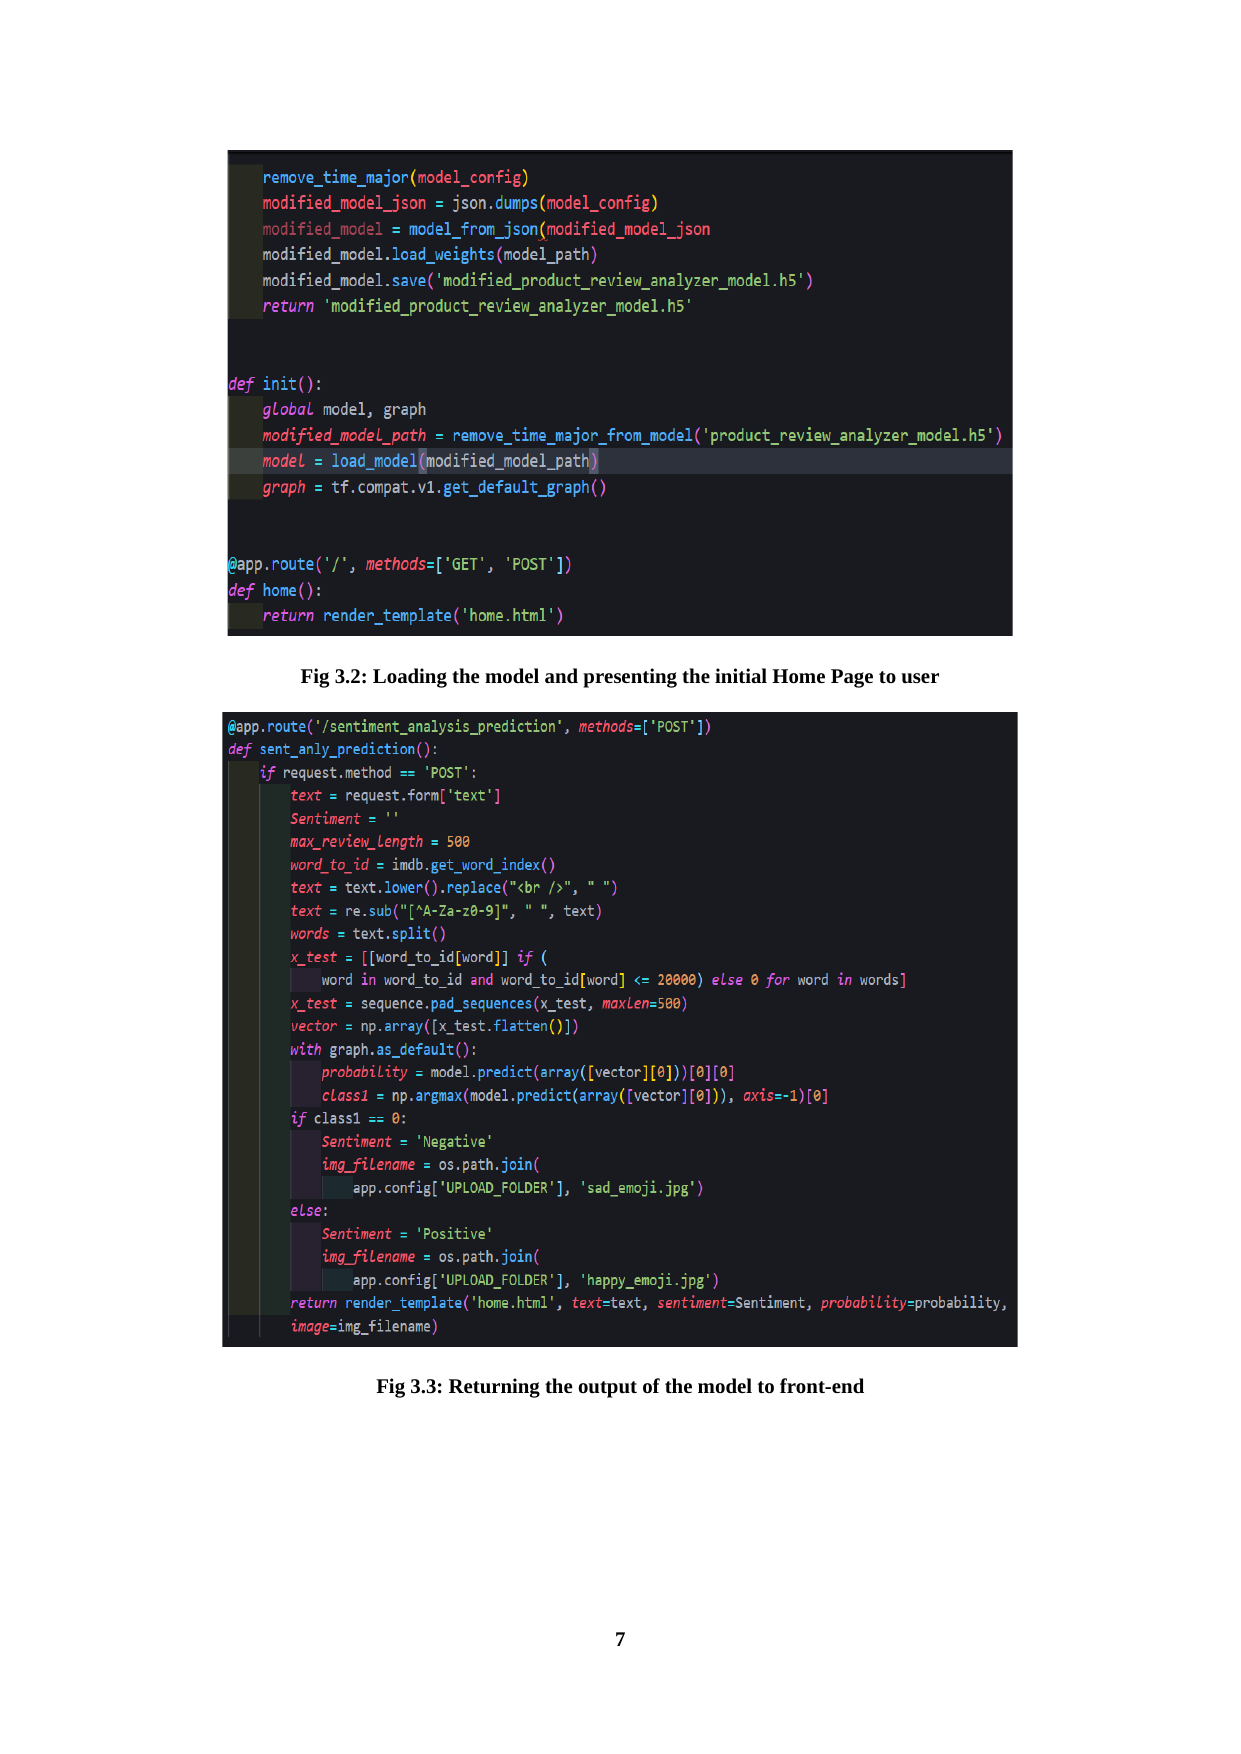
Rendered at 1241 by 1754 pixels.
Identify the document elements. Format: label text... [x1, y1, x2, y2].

picture [222, 712, 1018, 1347]
picture [227, 150, 1013, 636]
text Fig 3.2: Loading the model and presenting the initial Home Page to user [150, 664, 1090, 688]
text Fig 3.3: Returning the output of the model to front-end [150, 1374, 1090, 1398]
